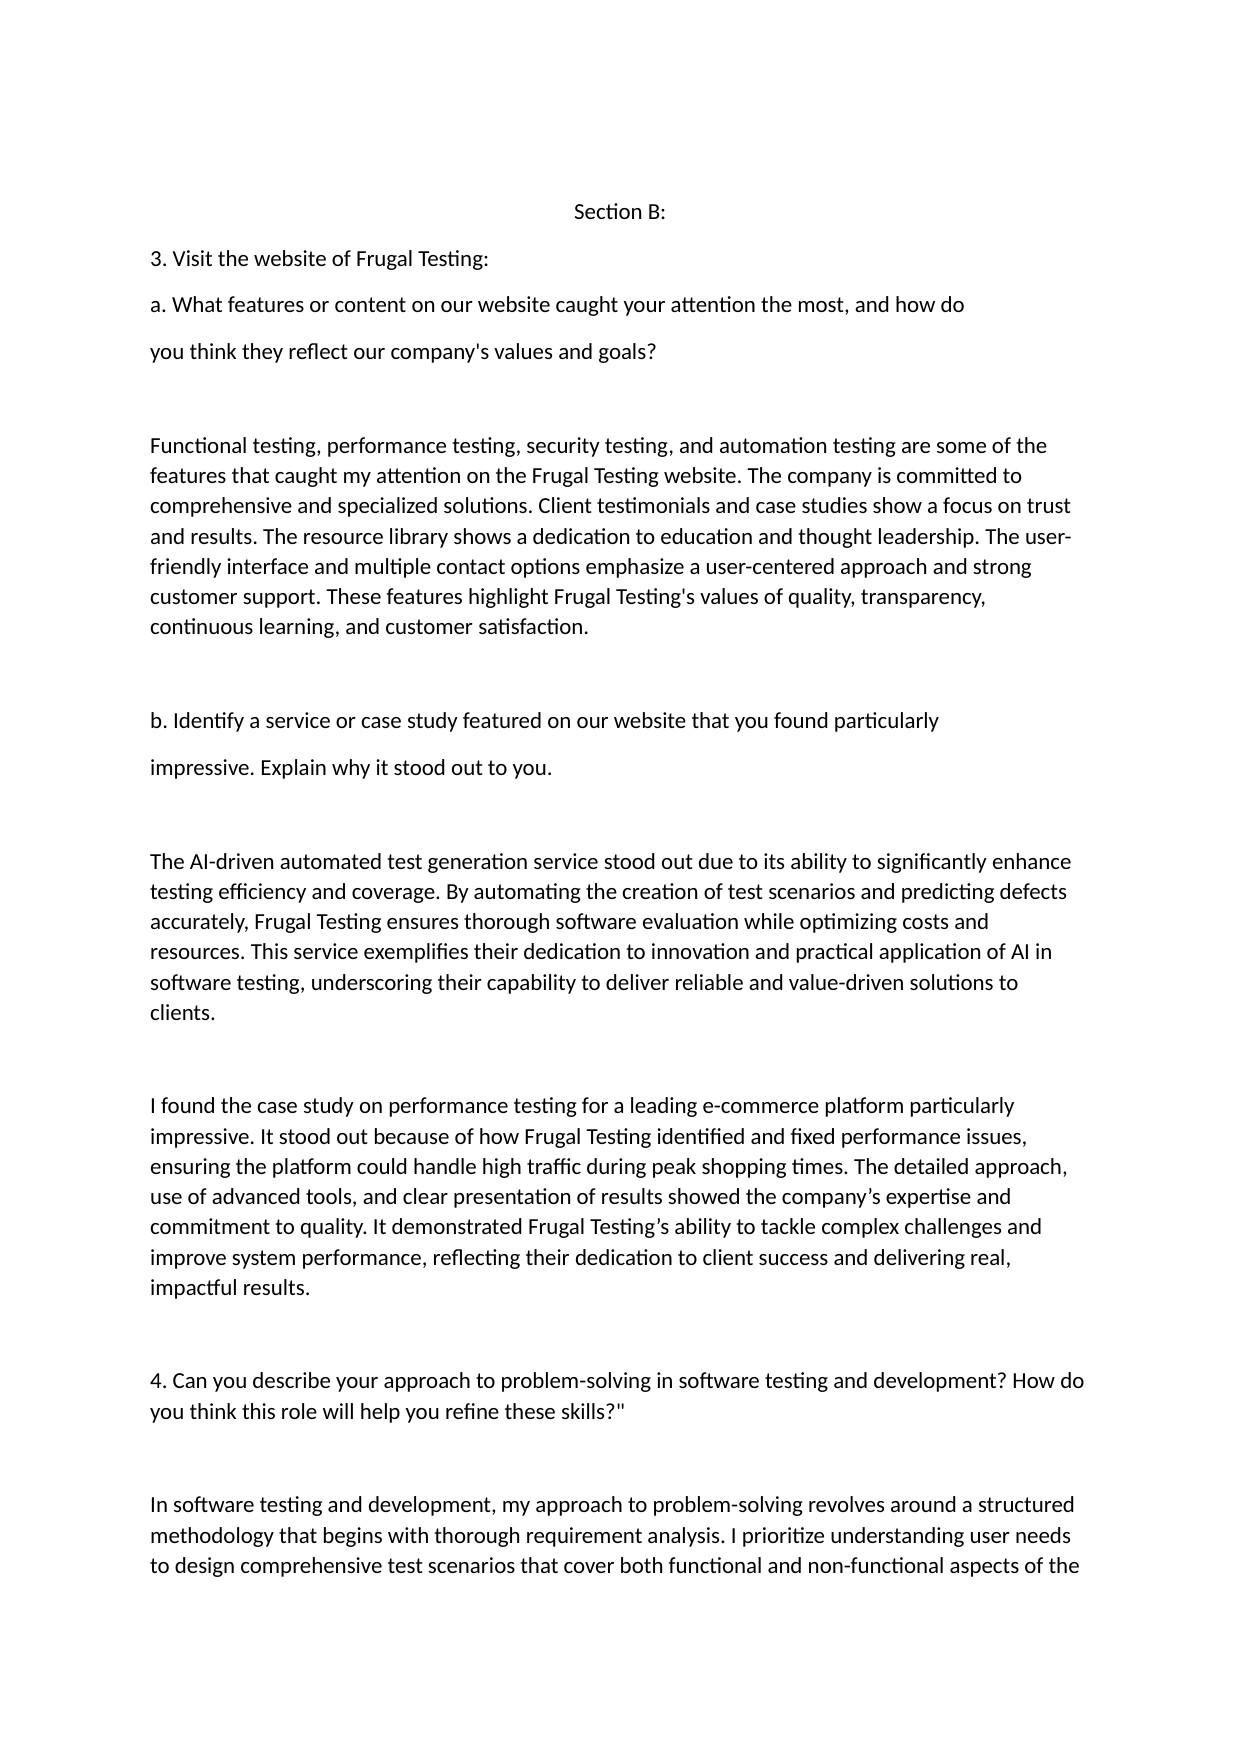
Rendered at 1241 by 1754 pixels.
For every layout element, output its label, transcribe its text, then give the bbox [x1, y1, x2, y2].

text 4. Can you describe your approach to problem-solving in software testing and development? How do you think this role will help you refine these skills?" [150, 1367, 1090, 1425]
text you think they reflect our company's values and goals? [150, 337, 1090, 366]
text b. Identify a service or case study featured on our website that you found particularly [150, 706, 1090, 734]
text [150, 1491, 1090, 1579]
text I found the case study on performance testing for a leading e-commerce platform particularly impressive. It stood out because of how Frugal Testing identified and fixed performance issues, ensuring the platform could handle high traffic during peak shopping times. The detailed approach, use of advanced tools, and clear presentation of results showed the company’s expertise and commitment to quality. It demonstrated Frugal Testing’s ability to tackle complex challenges and improve system performance, reflecting their dedication to client success and delivering real, impactful results. [150, 1092, 1090, 1301]
text 3. Visit the website of Frugal Testing: [150, 244, 1090, 272]
text Section B: [150, 197, 1090, 225]
text The AI-driven automated test generation service stood out due to its ability to significantly enhance testing efficiency and coverage. By automating the creation of test scenarios and predicting defects accurately, Frugal Testing ensures thorough software evaluation while optimizing costs and resources. This service exemplifies their dedication to innovation and practical application of AI in software testing, underscoring their capability to deliver reliable and value-driven solutions to clients. [150, 847, 1090, 1026]
text impressive. Explain why it stood out to you. [150, 753, 1090, 781]
text a. What features or content on our website caught your attention the most, and how do [150, 291, 1090, 319]
text Functional testing, performance testing, security testing, and automation testing are some of the features that caught my attention on the Frugal Testing website. The company is committed to comprehensive and specialized solutions. Client testimonials and case studies show a focus on trust and results. The resource library shows a dedication to education and thought leadership. The user-friendly interface and multiple contact options emphasize a user-centered approach and strong customer support. These features highlight Frugal Testing's values of quality, transparency, continuous learning, and customer satisfaction. [150, 431, 1090, 641]
